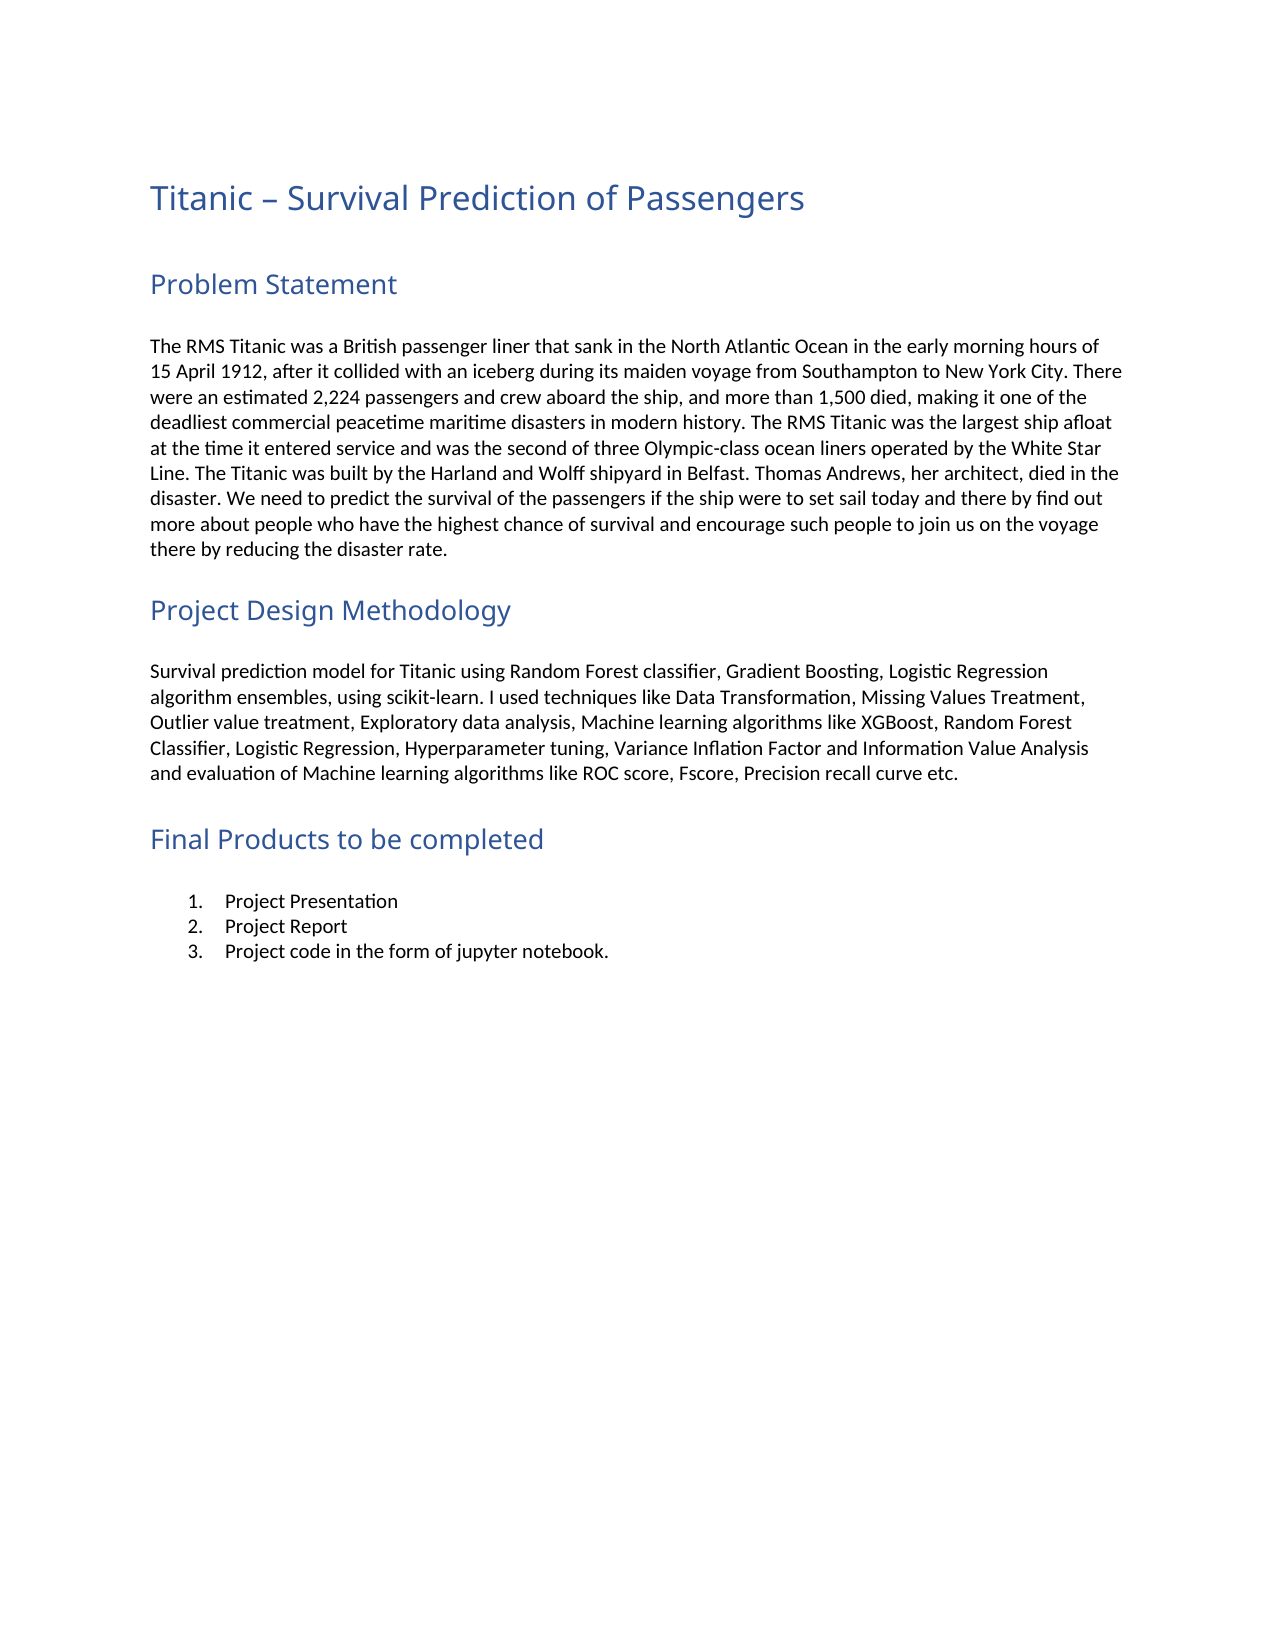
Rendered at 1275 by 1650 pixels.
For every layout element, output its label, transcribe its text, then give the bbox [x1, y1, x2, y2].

subtitle Final Products to be completed [150, 821, 1125, 857]
list Project Report [187, 913, 1125, 939]
subtitle Titanic – Survival Prediction of Passengers [150, 175, 1125, 220]
text The RMS Titanic was a British passenger liner that sank in the North Atlantic Ocean in the early morning hours of 15 April 1912, after it collided with an iceberg during its maiden voyage from Southampton to New York City. There were an estimated 2,224 passengers and crew aboard the ship, and more than 1,500 died, making it one of the deadliest commercial peacetime maritime disasters in modern history. The RMS Titanic was the largest ship afloat at the time it entered service and was the second of three Olympic-class ocean liners operated by the White Star Line. The Titanic was built by the Harland and Wolff shipyard in Belfast. Thomas Andrews, her architect, died in the disaster. We need to predict the survival of the passengers if the ship were to set sail today and there by find out more about people who have the highest chance of survival and encourage such people to join us on the voyage there by reducing the disaster rate. [150, 333, 1125, 562]
text Survival prediction model for Titanic using Random Forest classifier, Gradient Boosting, Logistic Regression algorithm ensembles, using scikit-learn. I used techniques like Data Transformation, Missing Values Treatment, Outlier value treatment, Exploratory data analysis, Machine learning algorithms like XGBoost, Random Forest Classifier, Logistic Regression, Hyperparameter tuning, Variance Inflation Factor and Information Value Analysis and evaluation of Machine learning algorithms like ROC score, Fscore, Precision recall curve etc. [150, 659, 1125, 786]
list Project code in the form of jupyter notebook. [187, 939, 1125, 964]
subtitle Project Design Methodology [150, 591, 1125, 628]
subtitle Problem Statement [150, 266, 1125, 302]
list Project Presentation [187, 888, 1125, 913]
